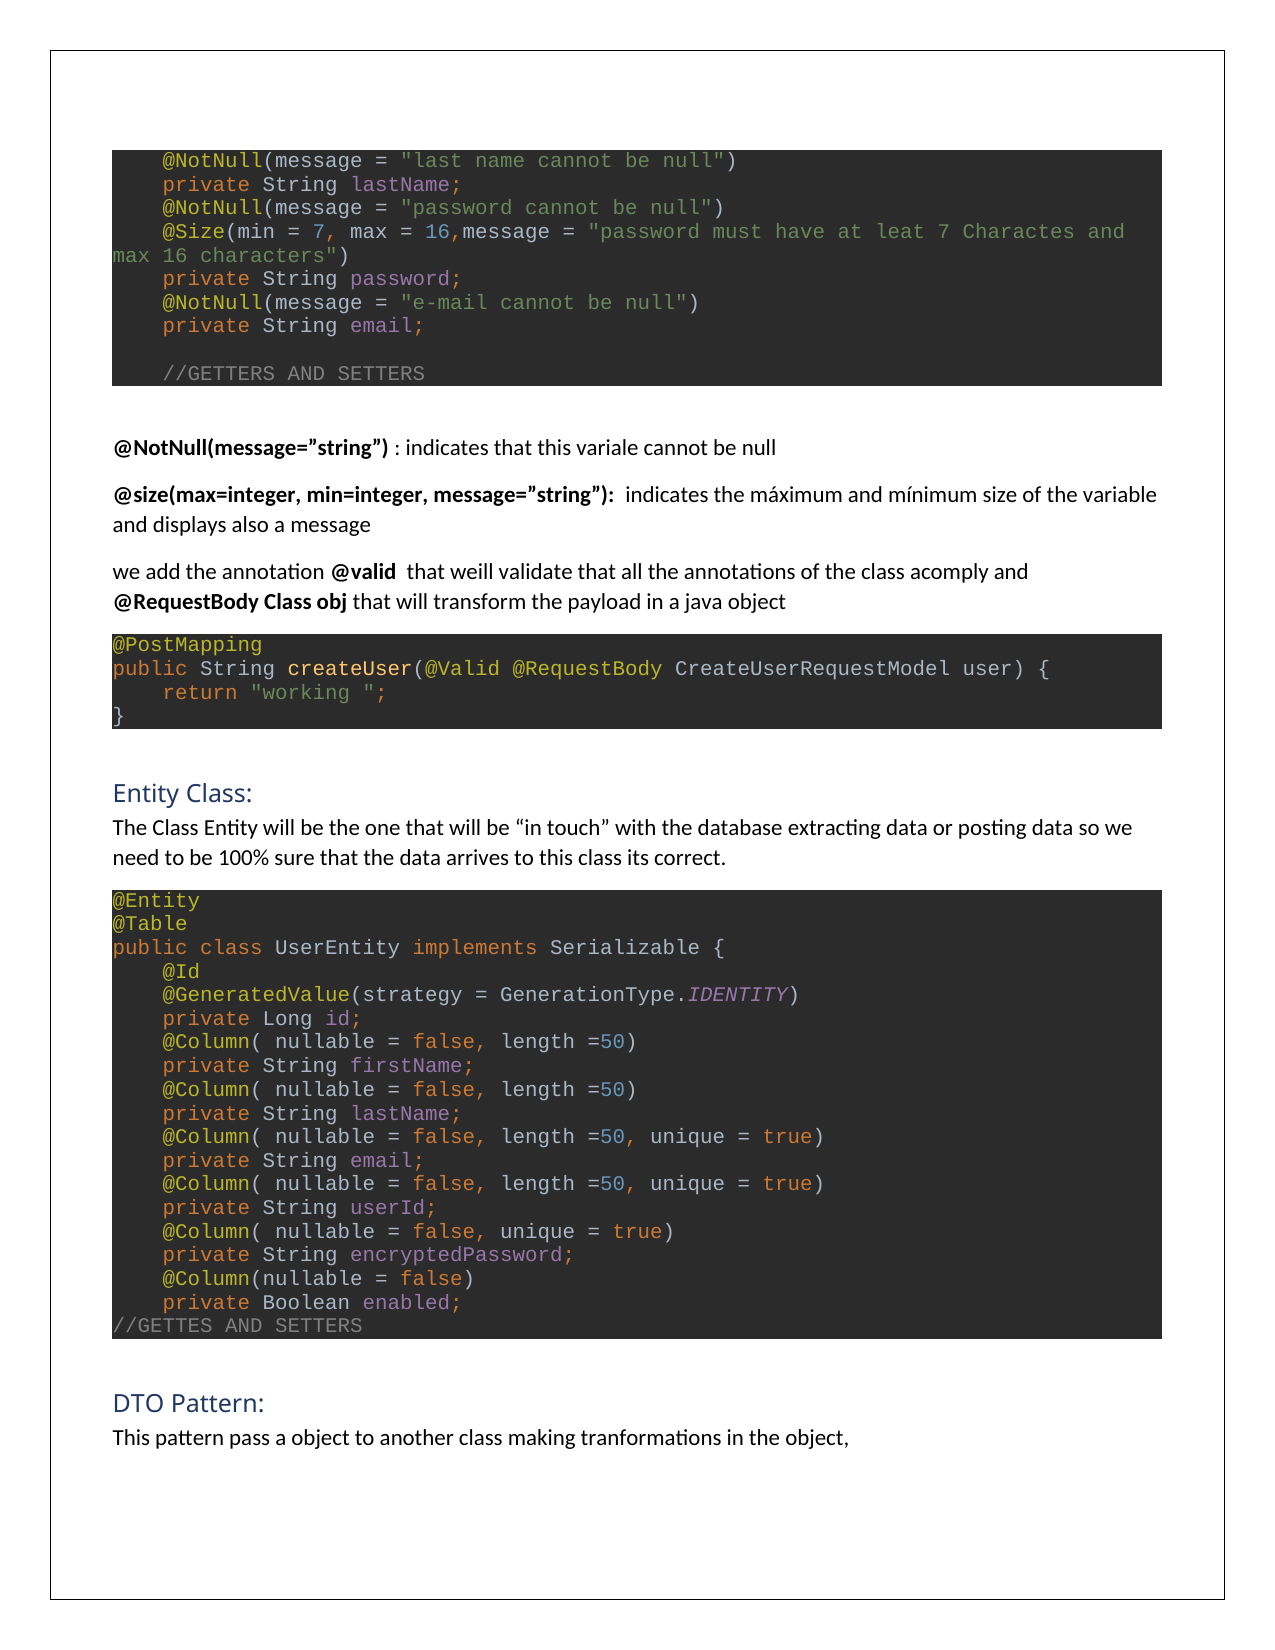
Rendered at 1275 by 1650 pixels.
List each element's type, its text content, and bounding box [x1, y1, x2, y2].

text we add the annotation @valid that weill validate that all the annotations of the class acomply and @RequestBody Class obj that will transform the payload in a java object [112, 557, 1162, 616]
subtitle Entity Class: [112, 776, 1162, 810]
text @PostMapping public String createUser(@Valid @RequestBody CreateUserRequestModel user) { return "working "; } [112, 634, 1162, 729]
text @size(max=integer, min=integer, message=”string”): indicates the máximum and mínimum size of the variable and displays also a message [112, 480, 1162, 538]
text //GETTES AND SETTERS [112, 1315, 1162, 1339]
text @NotNull(message=”string”) : indicates that this variale cannot be null [112, 433, 1162, 461]
text @Entity @Table public class UserEntity implements Serializable { @Id @GeneratedValue(strategy = GenerationType.IDENTITY) private Long id; @Column( nullable = false, length =50) private String firstName; @Column( nullable = false, length =50) private String lastName; @Column( nullable = false, length =50, unique = true) private String email; @Column( nullable = false, length =50, unique = true) private String userId; @Column( nullable = false, unique = true) private String encryptedPassword; @Column(nullable = false) private Boolean enabled; [112, 890, 1162, 1315]
text This pattern pass a object to another class making tranformations in the object, [112, 1423, 1162, 1451]
text The Class Entity will be the one that will be “in touch” with the database extracting data or posting data so we need to be 100% sure that the data arrives to this class its correct. [112, 813, 1162, 871]
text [112, 150, 1162, 386]
subtitle DTO Pattern: [112, 1386, 1162, 1420]
